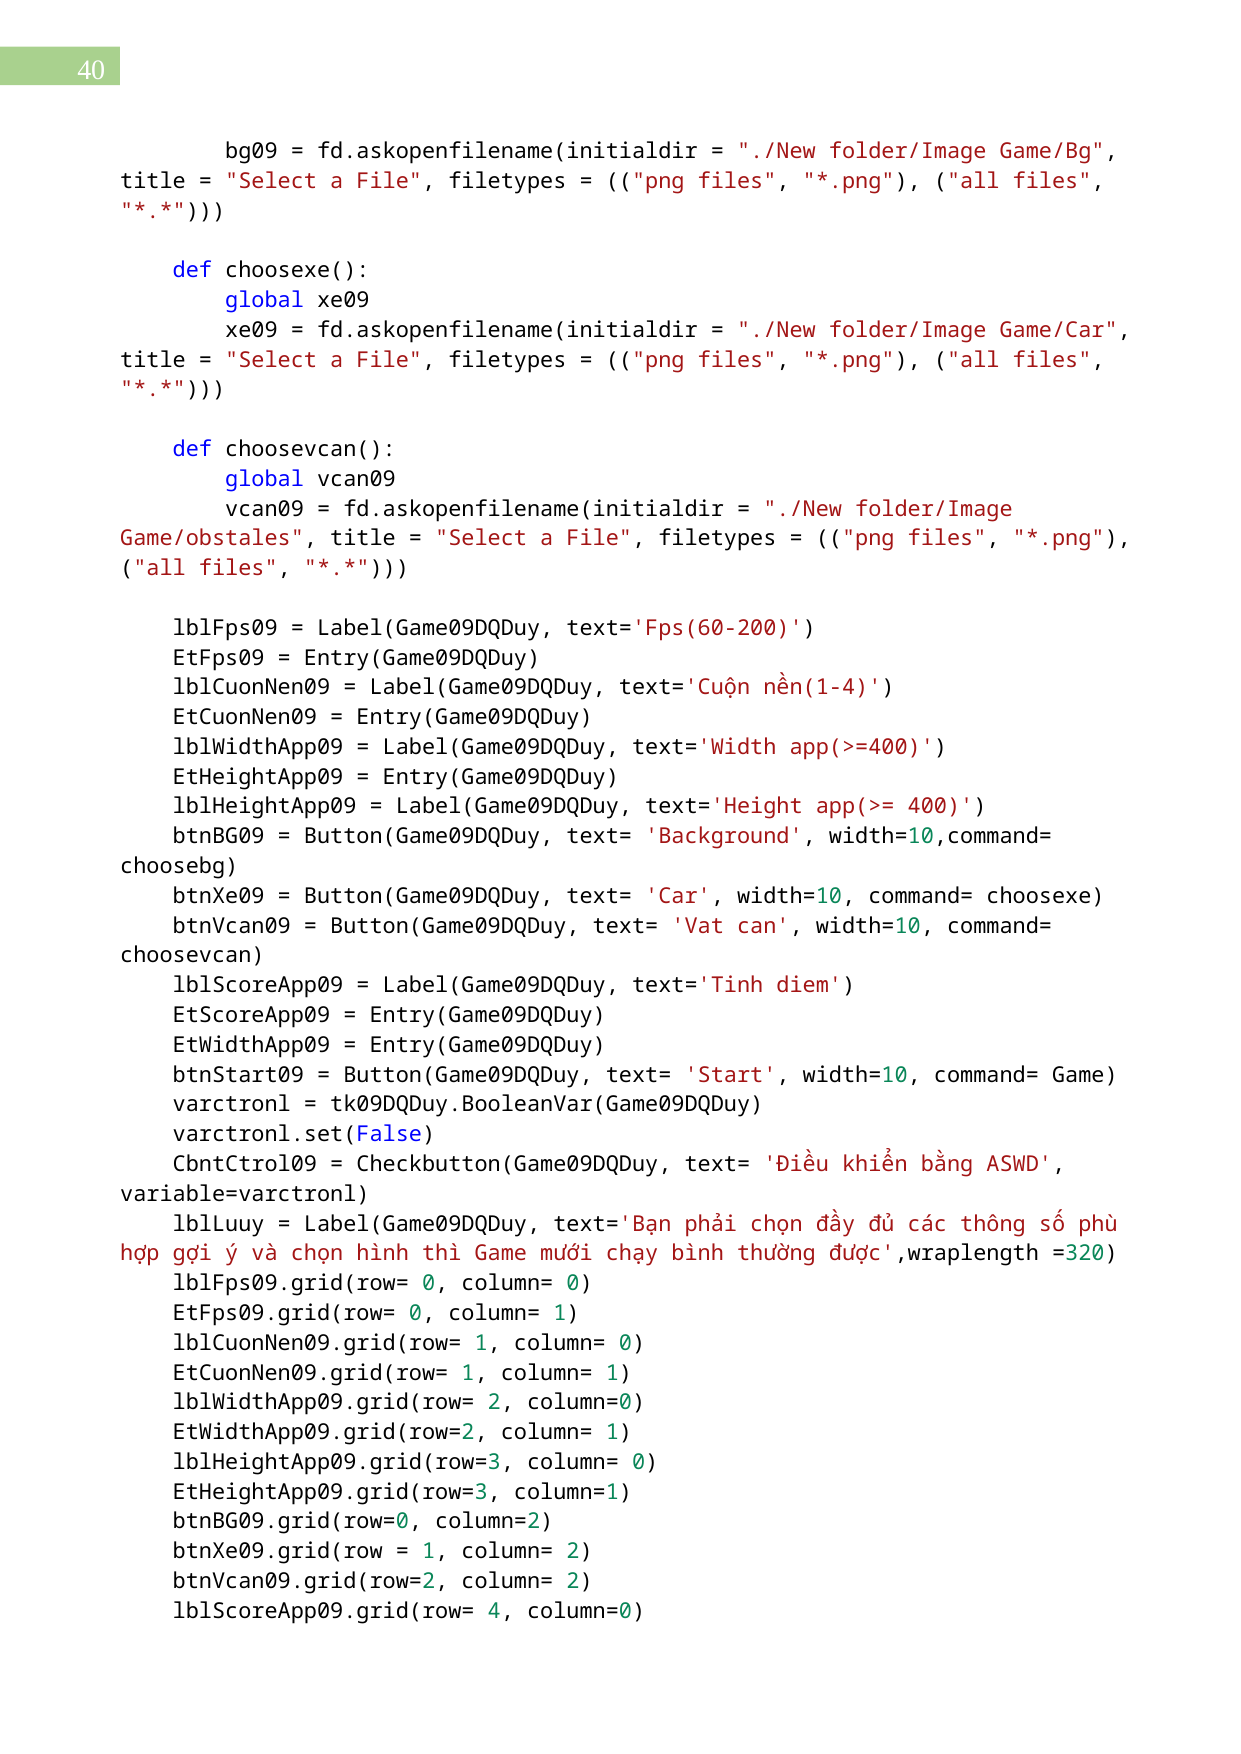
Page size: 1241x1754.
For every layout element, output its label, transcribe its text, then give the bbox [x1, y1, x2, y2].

text xe09 = fd.askopenfilename(initialdir = "./New folder/Image Game/Car", title = "Select a File", filetypes = (("png files", "*.png"), ("all files", "*.*"))) [120, 314, 1150, 403]
text EtCuonNen09.grid(row= 1, column= 1) [120, 1356, 1150, 1386]
text lblCuonNen09.grid(row= 1, column= 0) [120, 1327, 1150, 1356]
text btnBG09 = Button(Game09DQDuy, text= 'Background', width=10,command= choosebg) [120, 820, 1150, 880]
text btnVcan09.grid(row=2, column= 2) [120, 1565, 1150, 1595]
text EtWidthApp09 = Entry(Game09DQDuy) [120, 1029, 1150, 1058]
text def choosevcan(): [120, 433, 1150, 463]
text EtFps09.grid(row= 0, column= 1) [120, 1297, 1150, 1327]
text lblFps09.grid(row= 0, column= 0) [120, 1267, 1150, 1297]
text lblHeightApp09 = Label(Game09DQDuy, text='Height app(>= 400)') [120, 790, 1150, 820]
text lblWidthApp09 = Label(Game09DQDuy, text='Width app(>=400)') [120, 731, 1150, 761]
text EtCuonNen09 = Entry(Game09DQDuy) [120, 701, 1150, 731]
text vcan09 = fd.askopenfilename(initialdir = "./New folder/Image Game/obstales", title = "Select a File", filetypes = (("png files", "*.png"), ("all files", "*.*"))) [120, 492, 1150, 582]
text lblCuonNen09 = Label(Game09DQDuy, text='Cuộn nền(1-4)') [120, 671, 1150, 701]
text btnXe09 = Button(Game09DQDuy, text= 'Car', width=10, command= choosexe) [120, 880, 1150, 909]
text def choosexe(): [120, 254, 1150, 284]
text EtScoreApp09 = Entry(Game09DQDuy) [120, 999, 1150, 1029]
text lblScoreApp09 = Label(Game09DQDuy, text='Tinh diem') [120, 969, 1150, 999]
text lblLuuy = Label(Game09DQDuy, text='Bạn phải chọn đầy đủ các thông số phù hợp gợi ý và chọn hình thì Game mưới chạy bình thường được',wraplength =320) [120, 1207, 1150, 1267]
text global vcan09 [120, 463, 1150, 492]
text lblScoreApp09.grid(row= 4, column=0) [120, 1595, 1150, 1624]
text bg09 = fd.askopenfilename(initialdir = "./New folder/Image Game/Bg", title = "Select a File", filetypes = (("png files", "*.png"), ("all files", "*.*"))) [120, 135, 1150, 224]
text lblFps09 = Label(Game09DQDuy, text='Fps(60-200)') [120, 612, 1150, 641]
text CbntCtrol09 = Checkbutton(Game09DQDuy, text= 'Điều khiển bằng ASWD', variable=varctronl) [120, 1148, 1150, 1207]
text EtWidthApp09.grid(row=2, column= 1) [120, 1416, 1150, 1446]
text EtHeightApp09.grid(row=3, column=1) [120, 1476, 1150, 1505]
text lblWidthApp09.grid(row= 2, column=0) [120, 1386, 1150, 1416]
text btnBG09.grid(row=0, column=2) [120, 1505, 1150, 1535]
text btnXe09.grid(row = 1, column= 2) [120, 1535, 1150, 1565]
text EtHeightApp09 = Entry(Game09DQDuy) [120, 761, 1150, 790]
text varctronl = tk09DQDuy.BooleanVar(Game09DQDuy) [120, 1088, 1150, 1118]
text btnVcan09 = Button(Game09DQDuy, text= 'Vat can', width=10, command= choosevcan) [120, 909, 1150, 969]
text btnStart09 = Button(Game09DQDuy, text= 'Start', width=10, command= Game) [120, 1058, 1150, 1088]
text EtFps09 = Entry(Game09DQDuy) [120, 641, 1150, 671]
text lblHeightApp09.grid(row=3, column= 0) [120, 1446, 1150, 1476]
text varctronl.set(False) [120, 1118, 1150, 1148]
text global xe09 [120, 284, 1150, 314]
